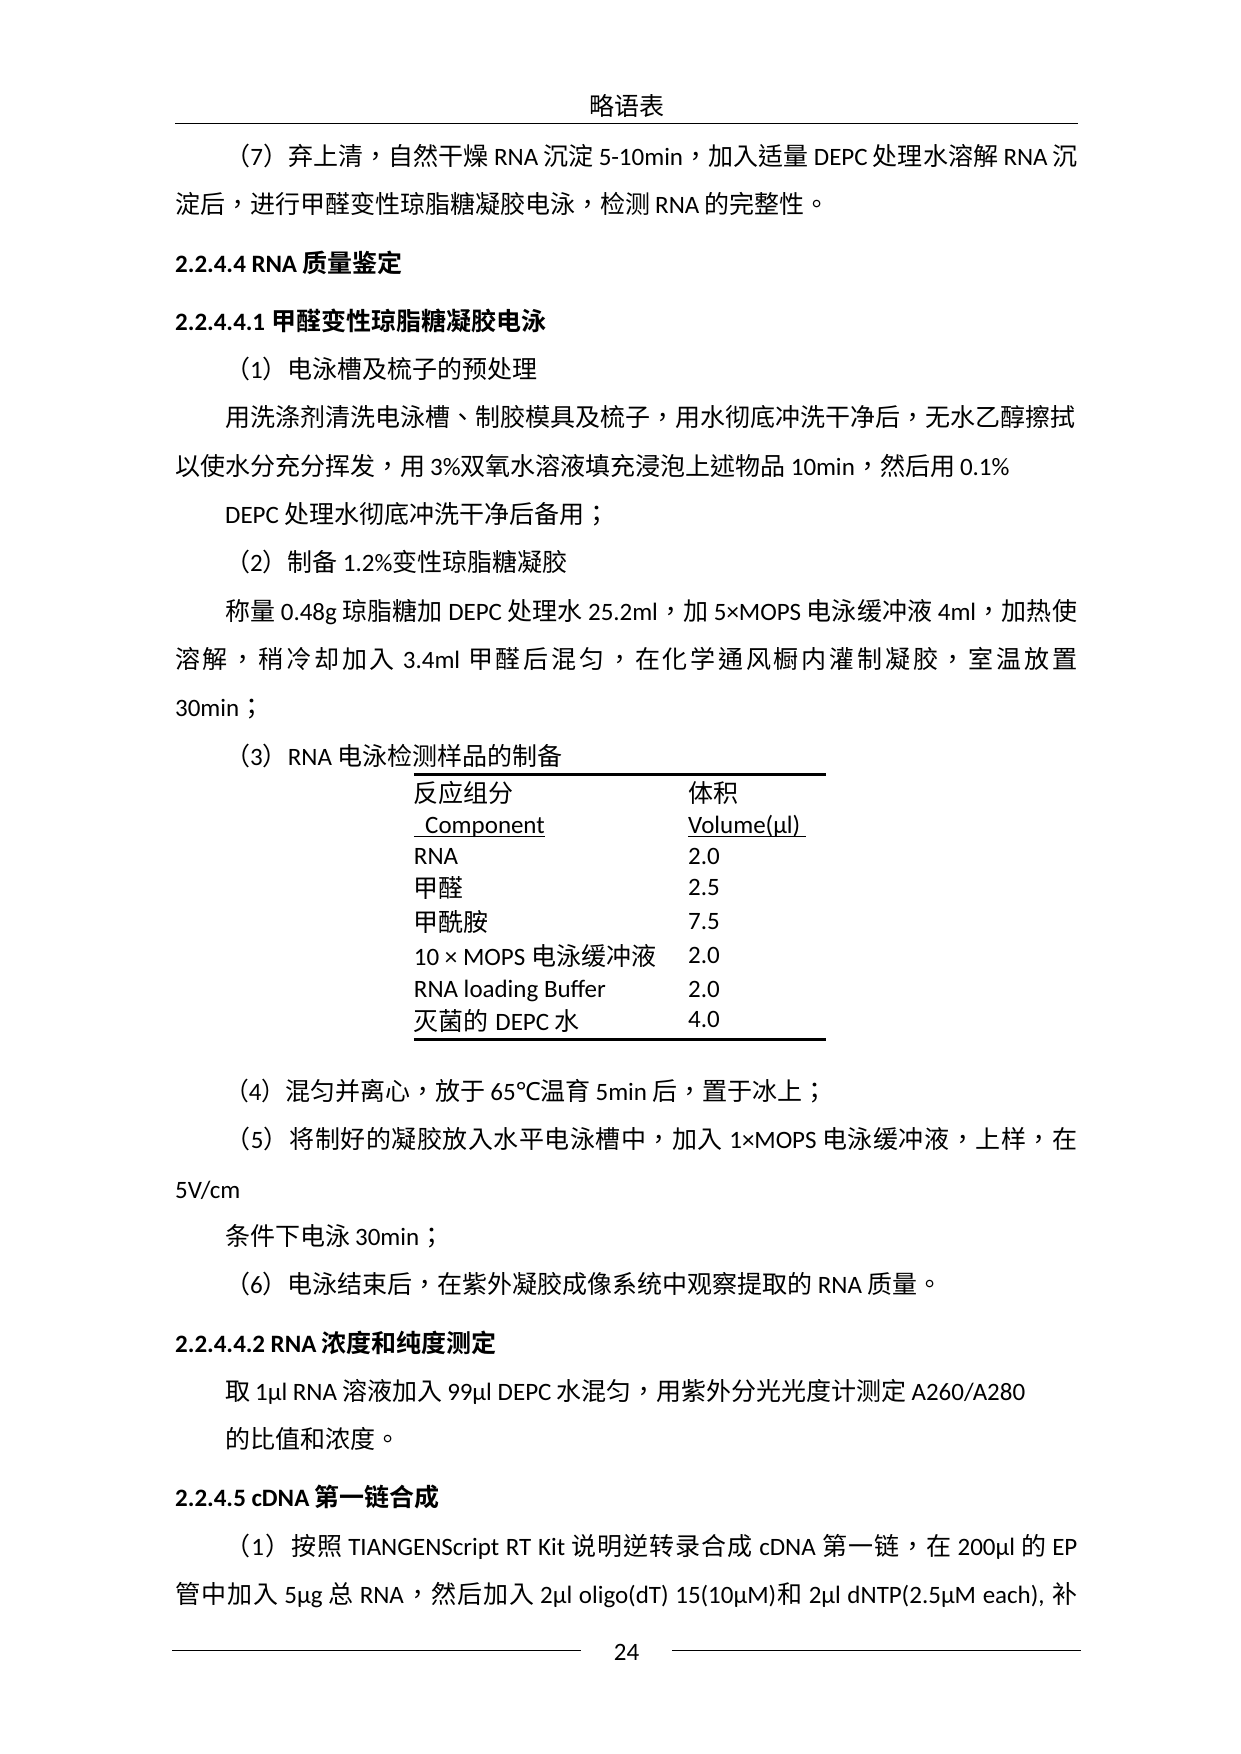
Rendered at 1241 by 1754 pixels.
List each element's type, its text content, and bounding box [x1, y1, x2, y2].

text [175, 1514, 1078, 1611]
text （2）制备1.2%变性琼脂糖凝胶 [175, 531, 1078, 579]
table_cell 7.5 [688, 905, 826, 939]
table_cell 10 × MOPS 电泳缓冲液 [414, 939, 688, 973]
table_cell 2.0 [688, 840, 826, 871]
table_cell 甲酰胺 [414, 905, 688, 939]
table_cell 2.5 [688, 871, 826, 905]
text （4）混匀并离心，放于65℃温育5min后，置于冰上； [175, 1059, 1078, 1108]
text 取1μl RNA溶液加入99μl DEPC水混匀，用紫外分光光度计测定A260/A280 [175, 1359, 1078, 1408]
text DEPC处理水彻底冲洗干净后备用； [175, 482, 1078, 531]
table_header 反应组分 Component [414, 776, 688, 840]
subtitle 2.2.4.4.2 RNA浓度和纯度测定 [175, 1325, 1078, 1359]
table_cell RNA [414, 840, 688, 871]
table_cell 2.0 4.0 [688, 973, 826, 1037]
table_header 体积 Volume(µl) [688, 776, 826, 840]
text （7）弃上清，自然干燥RNA沉淀5-10min，加入适量DEPC处理水溶解RNA沉淀后，进行甲醛变性琼脂糖凝胶电泳，检测RNA的完整性。 [175, 124, 1078, 221]
subtitle 2.2.4.5 cDNA第一链合成 [175, 1480, 1078, 1514]
text （3）RNA电泳检测样品的制备 [175, 724, 1078, 772]
table_cell 甲醛 [414, 871, 688, 905]
subtitle 2.2.4.4 RNA质量鉴定 [175, 245, 1078, 279]
text （1）电泳槽及梳子的预处理 [175, 337, 1078, 386]
text 的比值和浓度。 [175, 1408, 1078, 1456]
text 称量0.48g琼脂糖加DEPC处理水25.2ml，加5×MOPS电泳缓冲液4ml，加热使溶解，稍冷却加入3.4ml甲醛后混匀，在化学通风橱内灌制凝胶，室温放置30min； [175, 579, 1078, 724]
subtitle 2.2.4.4.1 甲醛变性琼脂糖凝胶电泳 [175, 303, 1078, 337]
text 用洗涤剂清洗电泳槽、制胶模具及梳子，用水彻底冲洗干净后，无水乙醇擦拭以使水分充分挥发，用3%双氧水溶液填充浸泡上述物品10min，然后用0.1% [175, 386, 1078, 482]
text 条件下电泳30min； [175, 1204, 1078, 1253]
table_cell 2.0 [688, 939, 826, 973]
text （6）电泳结束后，在紫外凝胶成像系统中观察提取的RNA质量。 [175, 1253, 1078, 1301]
text （5）将制好的凝胶放入水平电泳槽中，加入1×MOPS电泳缓冲液，上样，在5V/cm [175, 1108, 1078, 1204]
table_cell RNA loading Buffer 灭菌的 DEPC 水 [414, 973, 688, 1037]
